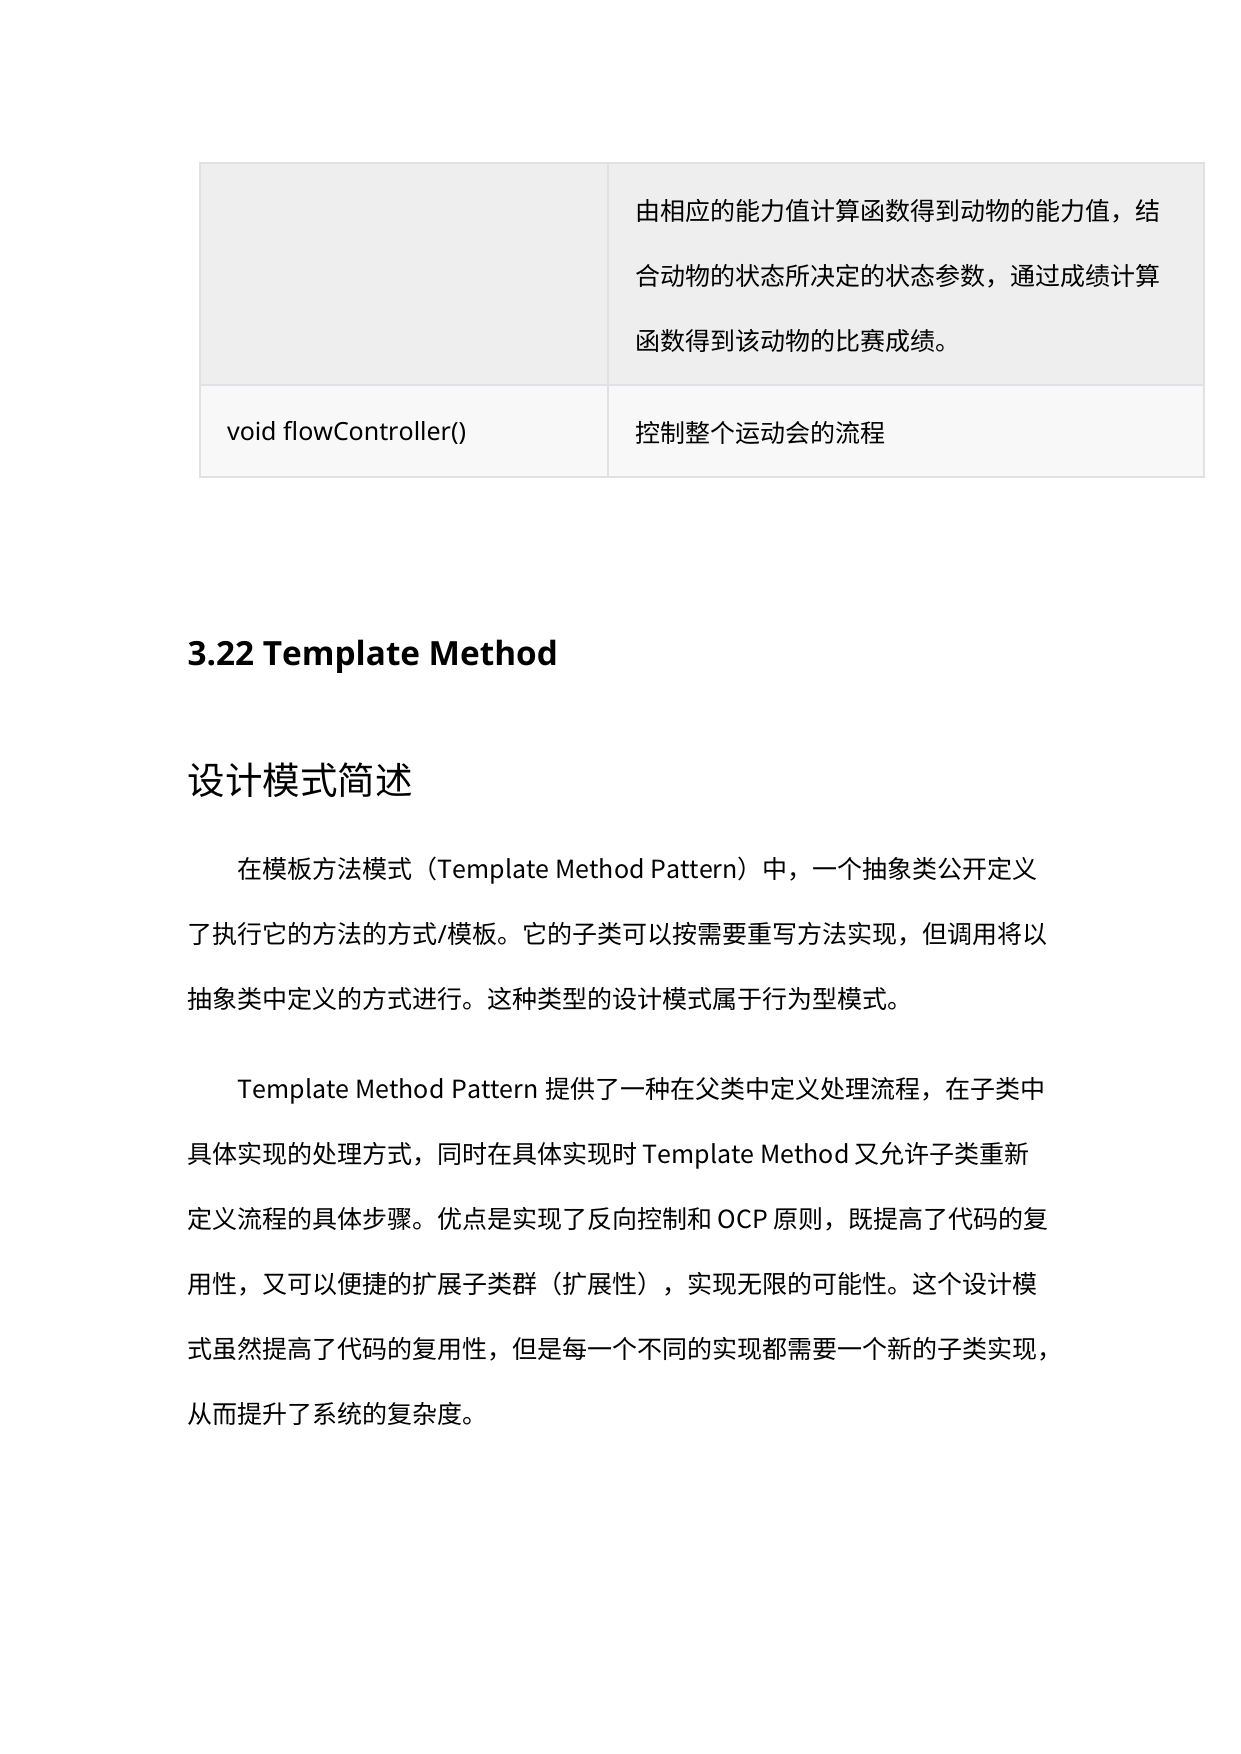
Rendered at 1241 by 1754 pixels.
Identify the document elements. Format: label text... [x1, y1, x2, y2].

subtitle 3.22 Template Method [187, 620, 1053, 685]
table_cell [201, 164, 607, 384]
text 在模板方法模式（Template Method Pattern）中，一个抽象类公开定义了执行它的方法的方式/模板。它的子类可以按需要重写方法实现，但调用将以抽象类中定义的方式进行。这种类型的设计模式属于行为型模式。 [187, 836, 1053, 1031]
table_cell 控制整个运动会的流程 [609, 386, 1203, 476]
table_cell void flowController() [201, 386, 607, 476]
text 设计模式简述 [187, 746, 1053, 811]
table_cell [609, 164, 1203, 384]
text Template Method Pattern 提供了一种在父类中定义处理流程，在子类中具体实现的处理方式，同时在具体实现时Template Method又允许子类重新定义流程的具体步骤。优点是实现了反向控制和OCP原则，既提高了代码的复用性，又可以便捷的扩展子类群（扩展性），实现无限的可能性。这个设计模式虽然提高了代码的复用性，但是每一个不同的实现都需要一个新的子类实现，从而提升了系统的复杂度。 [187, 1056, 1053, 1446]
